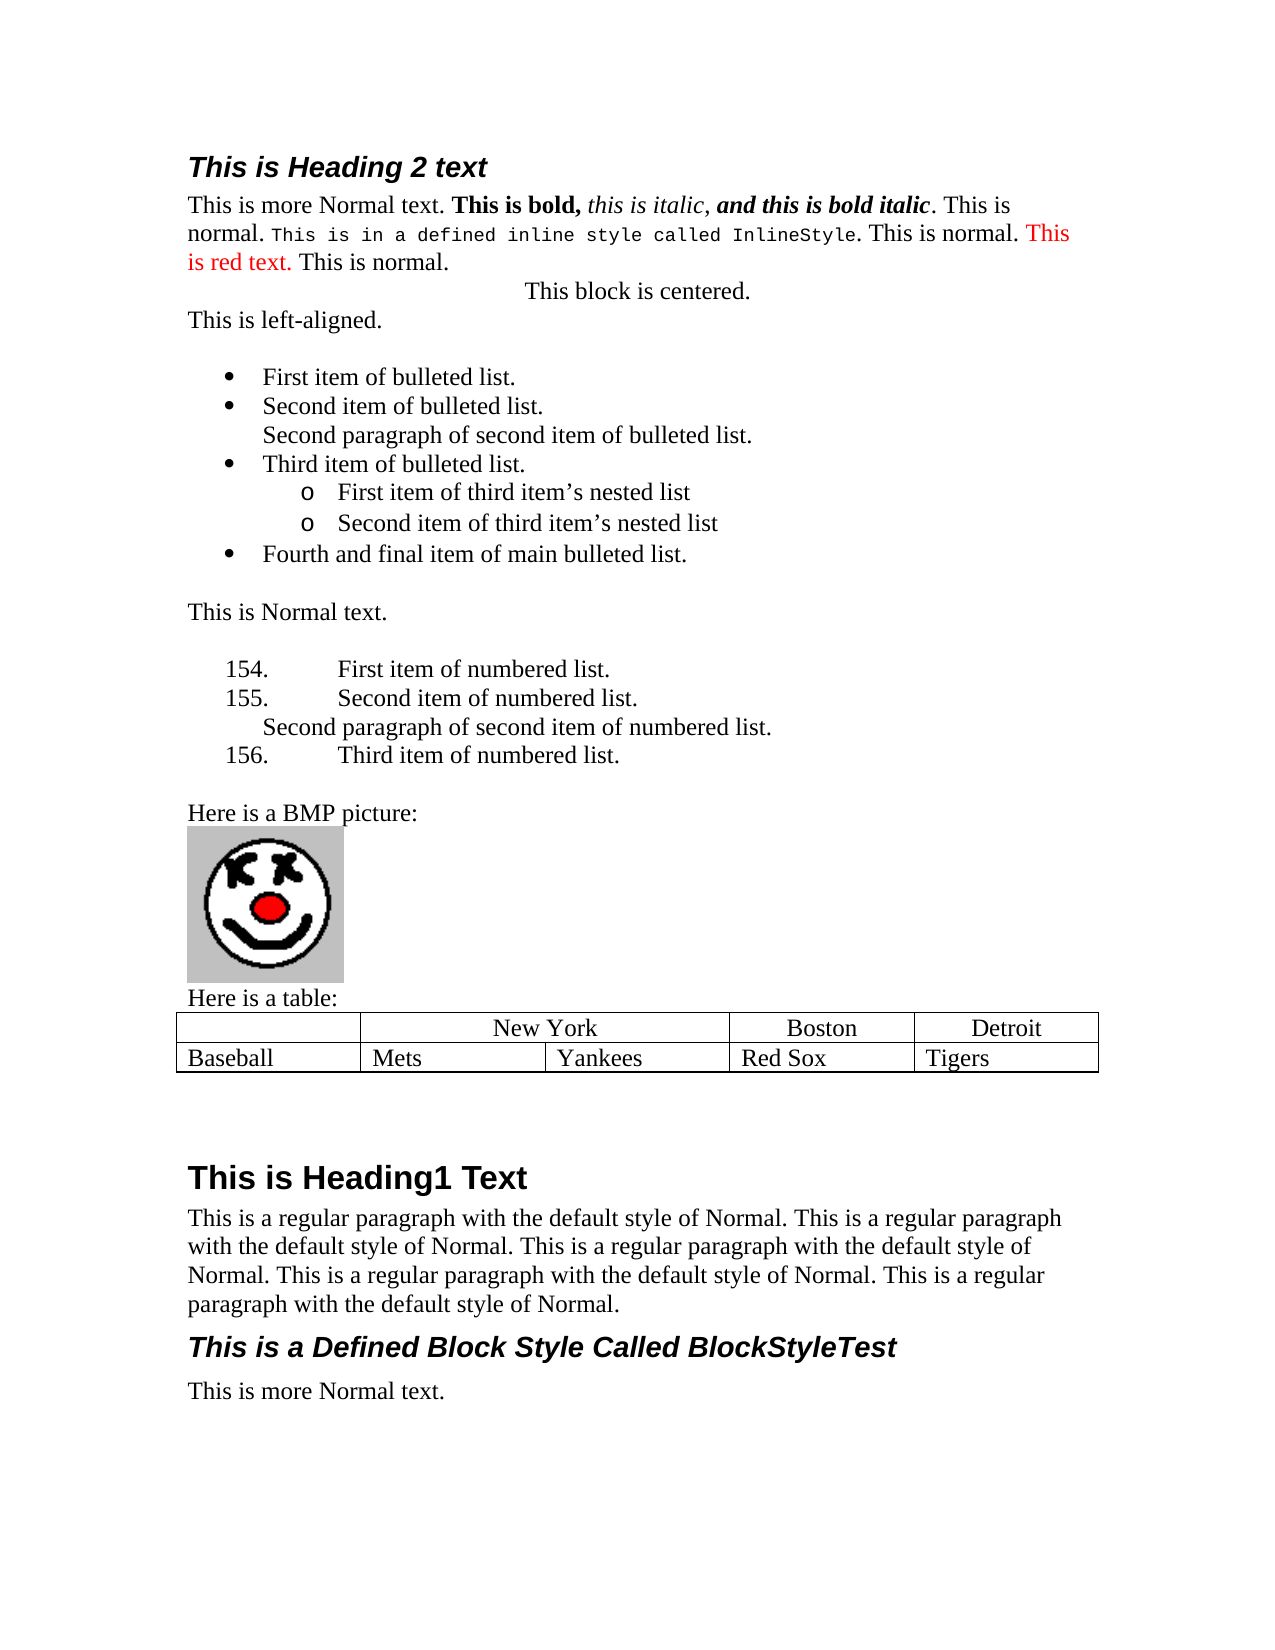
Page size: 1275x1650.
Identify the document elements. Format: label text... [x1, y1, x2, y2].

text Second paragraph of second item of bulleted list. [262, 420, 1087, 449]
list Second item of bulleted list. [225, 391, 1087, 420]
text Second paragraph of second item of numbered list. [262, 712, 1087, 740]
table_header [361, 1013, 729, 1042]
list First item of numbered list. [225, 654, 1087, 683]
subtitle This is Heading1 Text [187, 1158, 1087, 1196]
subtitle This is Heading 2 text [187, 150, 1087, 183]
text Here is a table: [187, 983, 1087, 1012]
text This is left-aligned. [187, 305, 1087, 334]
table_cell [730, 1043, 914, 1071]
list First item of third item’s nested list [300, 477, 1087, 508]
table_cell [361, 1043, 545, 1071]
text This is a regular paragraph with the default style of Normal. This is a regular paragraph with the default style of Normal. This is a regular paragraph with the default style of Normal. This is a regular paragraph with the default style of Normal. This is a regular paragraph with the default style of Normal. [187, 1203, 1087, 1318]
list Second item of third item’s nested list [300, 508, 1087, 539]
text This is Normal text. [187, 597, 1087, 625]
list Third item of bulleted list. [225, 449, 1087, 477]
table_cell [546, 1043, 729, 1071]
text This is more Normal text. [187, 1376, 1087, 1405]
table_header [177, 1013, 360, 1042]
list Third item of numbered list. [225, 740, 1087, 769]
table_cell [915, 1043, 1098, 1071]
list Second item of numbered list. [225, 683, 1087, 712]
text This block is centered. [187, 276, 1087, 305]
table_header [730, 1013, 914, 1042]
picture [187, 826, 344, 983]
text This is a Defined Block Style Called BlockStyleTest [187, 1330, 1087, 1364]
list Fourth and final item of main bulleted list. [225, 539, 1087, 568]
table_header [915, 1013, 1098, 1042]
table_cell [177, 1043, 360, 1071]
text This is more Normal text. This is bold, this is italic, and this is bold italic. This is normal. This is in a defined inline style called InlineStyle. This is normal. This is red text. This is normal. [187, 190, 1087, 276]
list First item of bulleted list. [225, 362, 1087, 391]
text Here is a BMP picture: [187, 798, 1087, 827]
